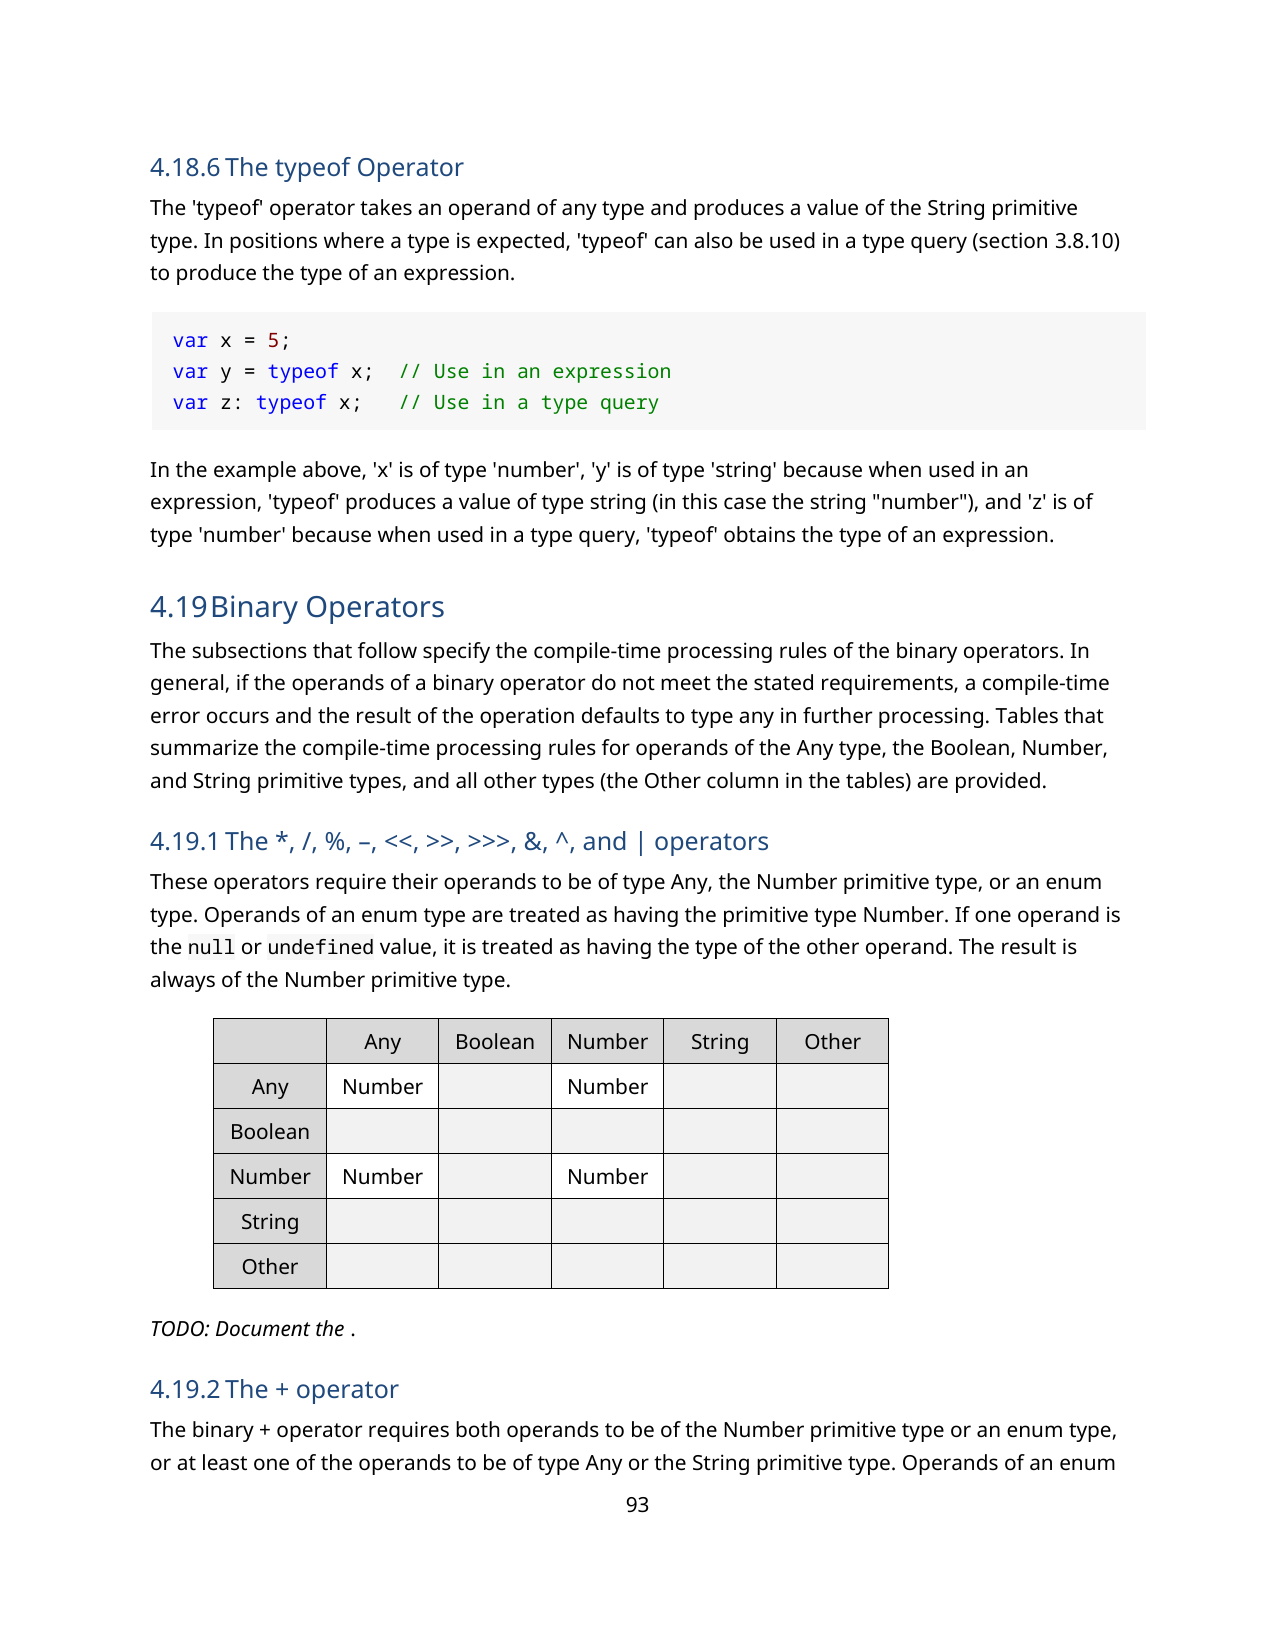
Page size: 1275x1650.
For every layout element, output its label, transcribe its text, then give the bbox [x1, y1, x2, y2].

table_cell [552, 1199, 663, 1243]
table_header String [664, 1019, 776, 1063]
table_cell [439, 1109, 551, 1153]
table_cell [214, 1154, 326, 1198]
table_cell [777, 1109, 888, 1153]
table_cell [777, 1064, 888, 1108]
subtitle The typeof Operator [150, 150, 1125, 184]
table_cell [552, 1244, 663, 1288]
table_cell Number [552, 1064, 663, 1108]
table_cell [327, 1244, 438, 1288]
text In the example above, 'x' is of type 'number', 'y' is of type 'string' because when used in an expression, 'typeof' produces a value of type string (in this case the string "number"), and 'z' is of type 'number' because when used in a type query, 'typeof' obtains the type of an expression. [150, 455, 1125, 548]
table_cell [327, 1109, 438, 1153]
table_header [214, 1019, 326, 1063]
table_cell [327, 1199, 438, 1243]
table_header Other [777, 1019, 888, 1063]
text These operators require their operands to be of type Any, the Number primitive type, or an enum type. Operands of an enum type are treated as having the primitive type Number. If one operand is the null or undefined value, it is treated as having the type of the other operand. The result is always of the Number primitive type. [150, 867, 1125, 993]
text var x = 5; var y = typeof x; // Use in an expression var z: typeof x; // Use in a type query [164, 325, 1133, 417]
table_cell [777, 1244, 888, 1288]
table_cell Number [327, 1064, 438, 1108]
text TODO: Document the exponentation operator. [150, 1314, 1125, 1343]
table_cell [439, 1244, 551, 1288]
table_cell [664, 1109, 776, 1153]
table_header Number [552, 1019, 663, 1063]
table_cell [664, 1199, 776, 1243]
table_cell Boolean [214, 1109, 326, 1153]
table_cell [439, 1064, 551, 1108]
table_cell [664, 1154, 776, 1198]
table_cell [664, 1064, 776, 1108]
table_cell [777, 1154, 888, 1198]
table_header Boolean [439, 1019, 551, 1063]
table_header Any [327, 1019, 438, 1063]
subtitle Binary Operators [150, 586, 1125, 626]
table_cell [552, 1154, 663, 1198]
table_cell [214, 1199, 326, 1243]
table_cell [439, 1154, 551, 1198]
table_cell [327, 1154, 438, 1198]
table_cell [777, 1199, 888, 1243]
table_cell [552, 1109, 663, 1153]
table_cell Any [214, 1064, 326, 1108]
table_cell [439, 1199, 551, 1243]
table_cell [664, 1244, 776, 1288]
text The subsections that follow specify the compile-time processing rules of the binary operators. In general, if the operands of a binary operator do not meet the stated requirements, a compile-time error occurs and the result of the operation defaults to type any in further processing. Tables that summarize the compile-time processing rules for operands of the Any type, the Boolean, Number, and String primitive types, and all other types (the Other column in the tables) are provided. [150, 636, 1125, 794]
subtitle The + operator [150, 1372, 1125, 1406]
text The 'typeof' operator takes an operand of any type and produces a value of the String primitive type. In positions where a type is expected, 'typeof' can also be used in a type query (section 3.8.10) to produce the type of an expression. [150, 193, 1125, 287]
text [150, 1415, 1125, 1476]
subtitle The *, /, %, –, <<, >>, >>>, &, ^, and | operators [150, 824, 1125, 858]
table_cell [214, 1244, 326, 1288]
